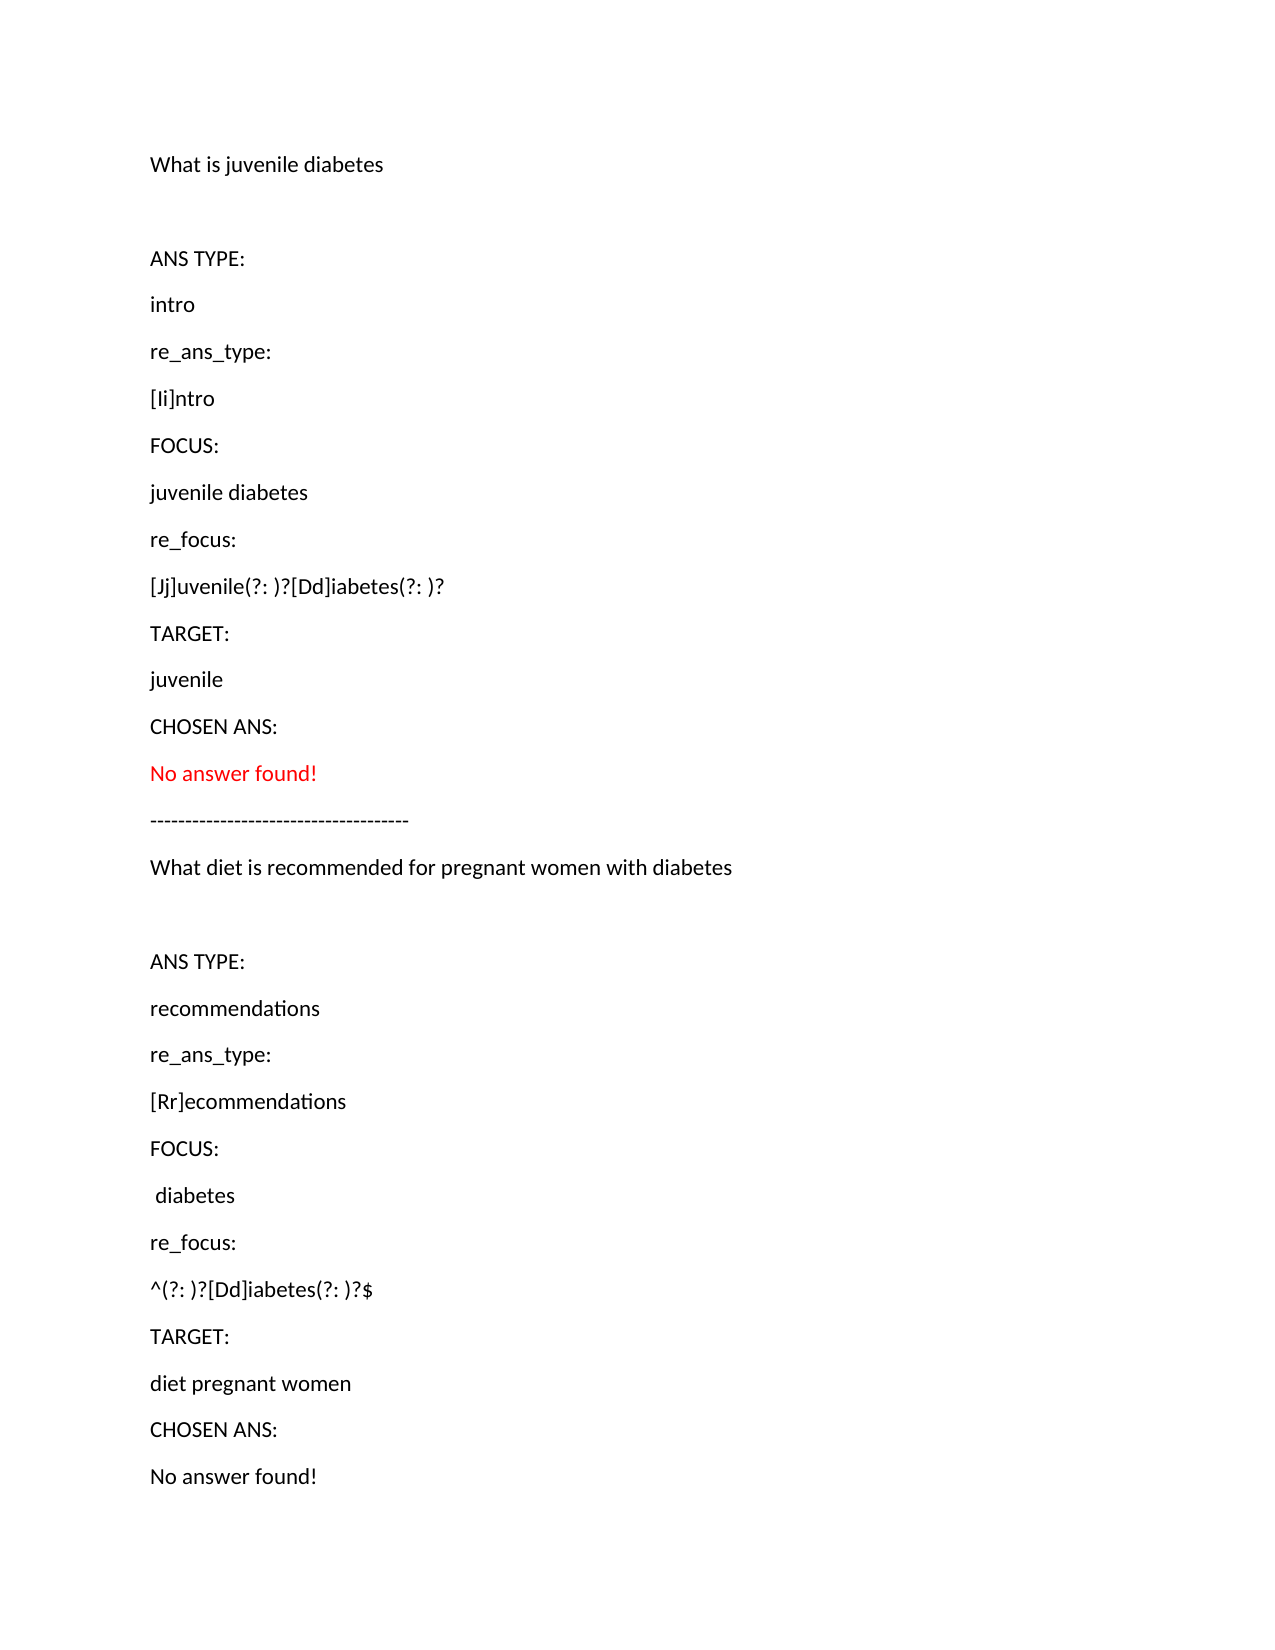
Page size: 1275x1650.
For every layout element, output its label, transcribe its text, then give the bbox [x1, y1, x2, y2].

text ANS TYPE: [150, 947, 1125, 975]
text ANS TYPE: [150, 244, 1125, 272]
text intro [150, 291, 1125, 319]
text re_ans_type: [150, 337, 1125, 366]
text ------------------------------------- [150, 806, 1125, 834]
text juvenile diabetes [150, 478, 1125, 506]
text diabetes [150, 1181, 1125, 1209]
text TARGET: [150, 619, 1125, 647]
text re_ans_type: [150, 1041, 1125, 1069]
text No answer found! [150, 759, 1125, 787]
text CHOSEN ANS: [150, 1416, 1125, 1444]
text ^(?: )?[Dd]iabetes(?: )?$ [150, 1275, 1125, 1303]
text juvenile [150, 666, 1125, 694]
text [Rr]ecommendations [150, 1087, 1125, 1116]
text No answer found! [150, 1462, 1125, 1491]
text CHOSEN ANS: [150, 712, 1125, 741]
text FOCUS: [150, 1134, 1125, 1162]
text re_focus: [150, 525, 1125, 553]
text What diet is recommended for pregnant women with diabetes [150, 853, 1125, 881]
text What is juvenile diabetes [150, 150, 1125, 178]
text [Ii]ntro [150, 384, 1125, 412]
text recommendations [150, 994, 1125, 1022]
text re_focus: [150, 1228, 1125, 1256]
text FOCUS: [150, 431, 1125, 459]
text [Jj]uvenile(?: )?[Dd]iabetes(?: )? [150, 572, 1125, 600]
text diet pregnant women [150, 1369, 1125, 1397]
text TARGET: [150, 1322, 1125, 1350]
